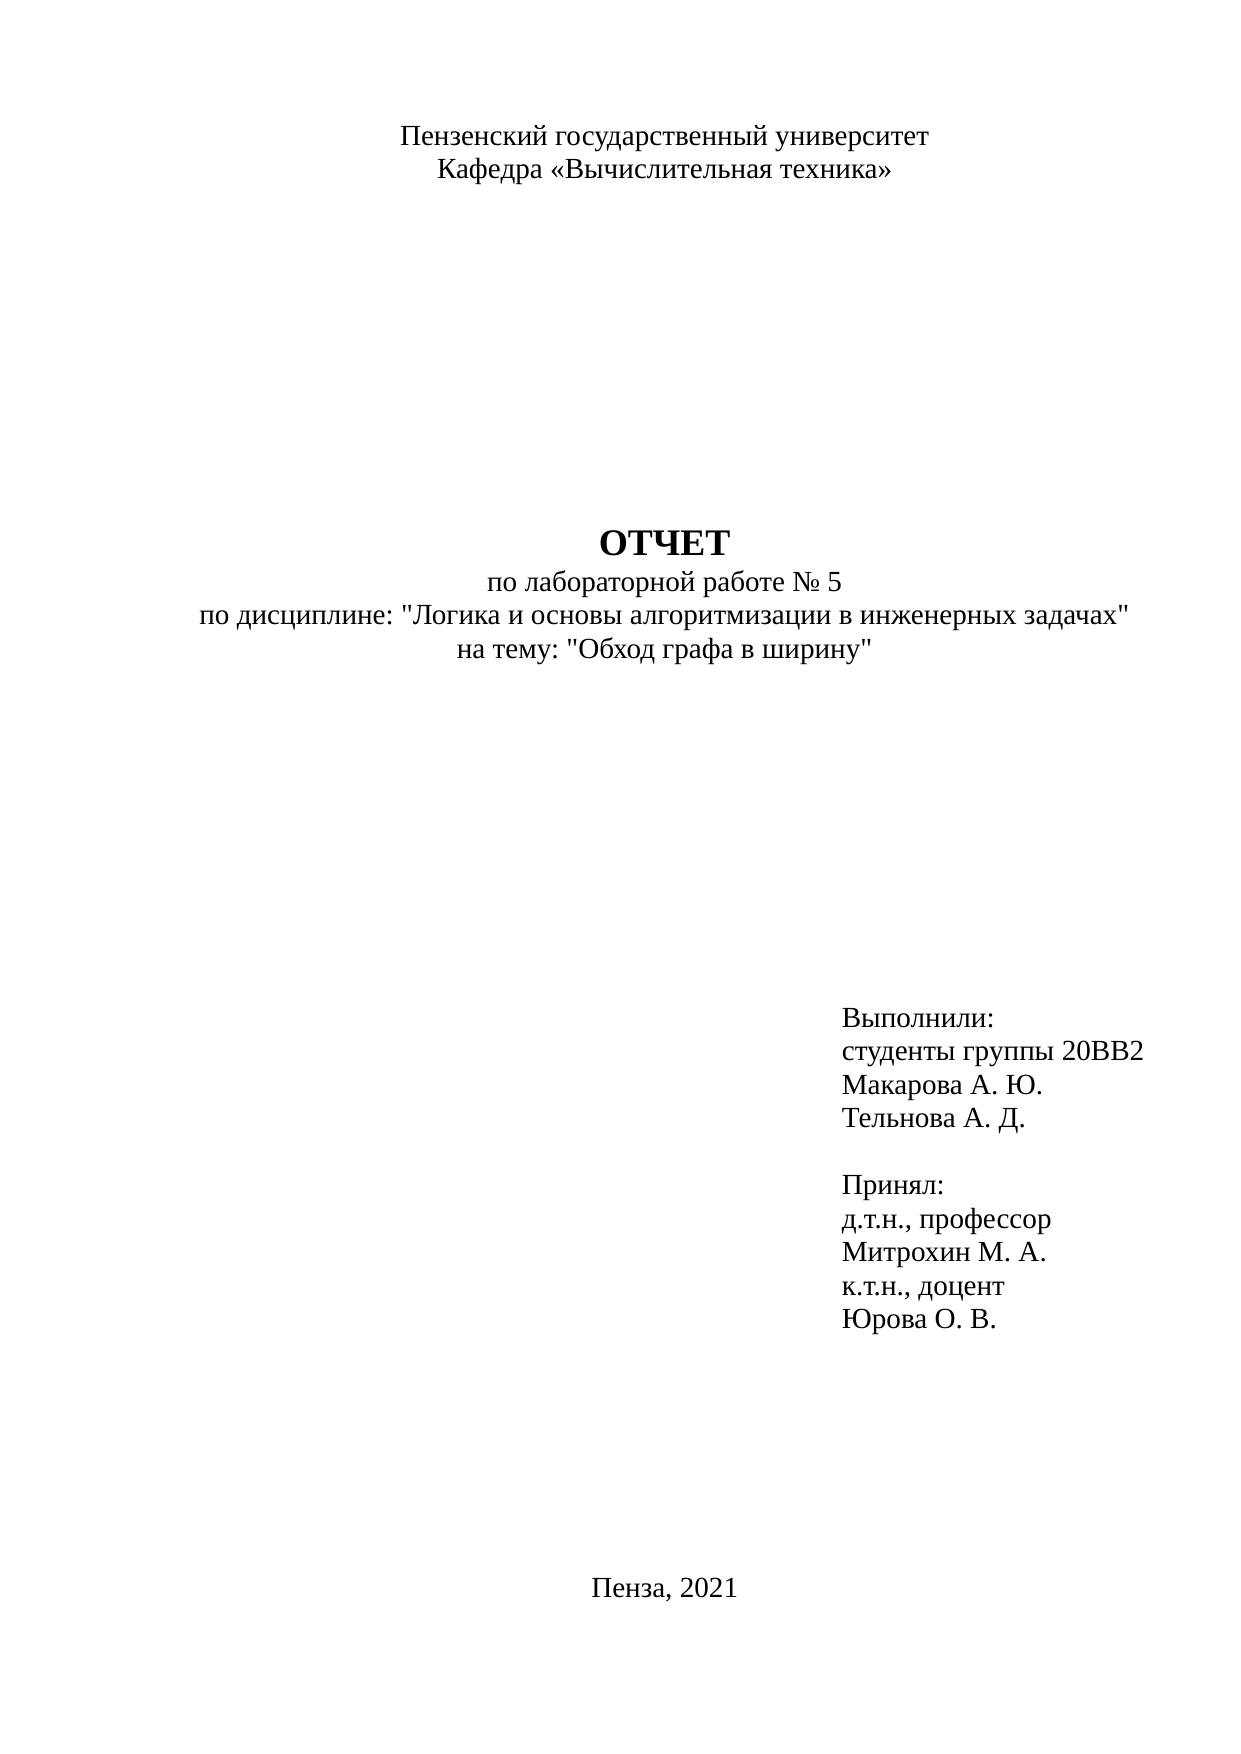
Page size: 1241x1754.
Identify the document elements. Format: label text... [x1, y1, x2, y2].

text Юрова О. В. [842, 1302, 1152, 1335]
text на тему: "Обход графа в ширину" [177, 631, 1152, 664]
text студенты группы 20ВВ2 [842, 1033, 1152, 1067]
text Принял: [842, 1167, 1152, 1201]
text ОТЧЕТ [177, 521, 1152, 564]
text к.т.н., доцент [842, 1268, 1152, 1302]
text Митрохин М. А. [842, 1234, 1152, 1268]
text по дисциплине: "Логика и основы алгоритмизации в инженерных задачах" [177, 597, 1152, 631]
text д.т.н., профессор [842, 1201, 1152, 1234]
text Пензенский государственный университет [177, 118, 1152, 152]
text Пенза, 2021 [177, 1570, 1152, 1603]
text Кафедра «Вычислительная техника» [177, 152, 1152, 185]
text Выполнили: [842, 1000, 1152, 1033]
text Макарова А. Ю. [842, 1067, 1152, 1100]
text Тельнова А. Д. [842, 1100, 1152, 1134]
text по лабораторной работе № 5 [177, 564, 1152, 597]
